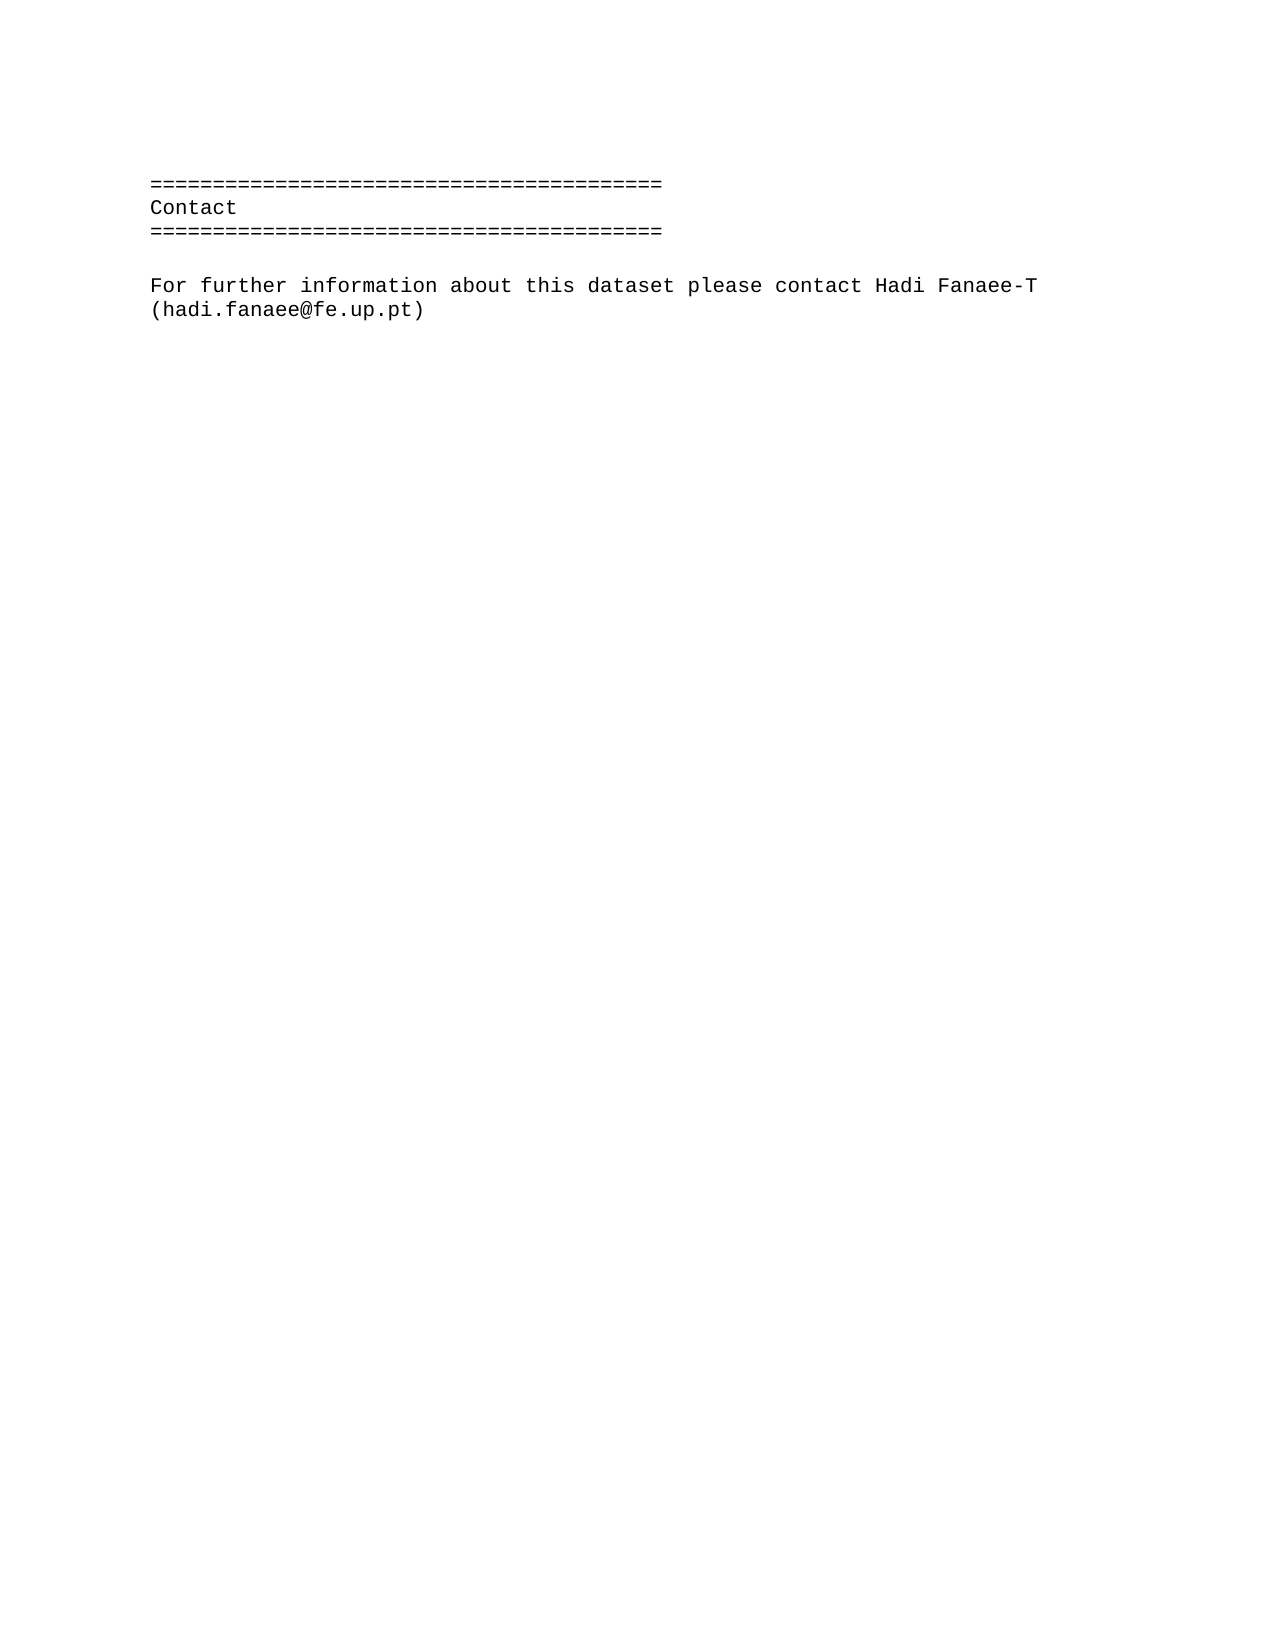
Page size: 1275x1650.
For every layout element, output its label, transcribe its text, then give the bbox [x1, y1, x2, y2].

text For further information about this dataset please contact Hadi Fanaee-T (hadi.fanaee@fe.up.pt) [150, 275, 1125, 322]
text ========================================= [150, 174, 1125, 197]
text ========================================= [150, 221, 1125, 244]
text Contact [150, 197, 1125, 221]
